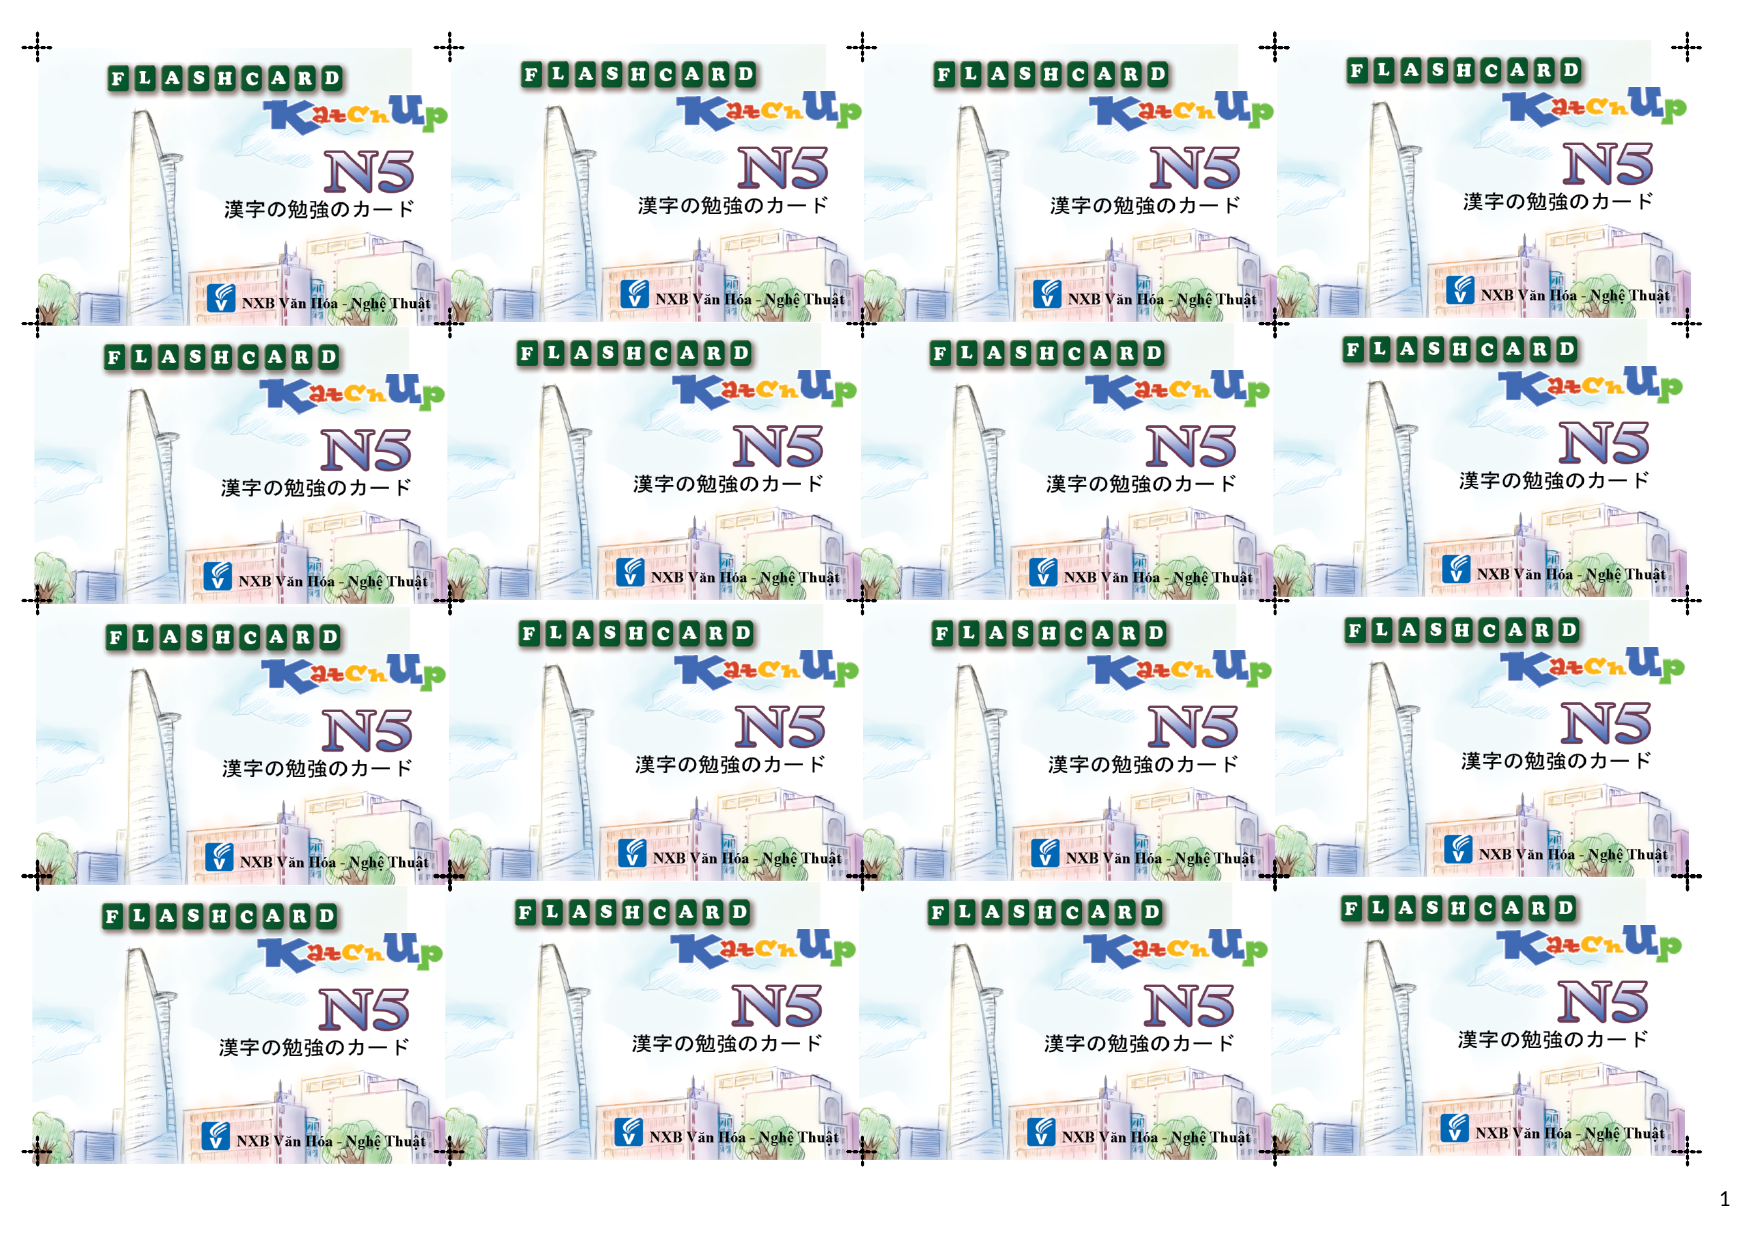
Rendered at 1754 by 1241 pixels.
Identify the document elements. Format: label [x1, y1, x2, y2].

picture [32, 1153, 37, 1164]
picture [32, 600, 1689, 1164]
picture [34, 40, 1691, 604]
